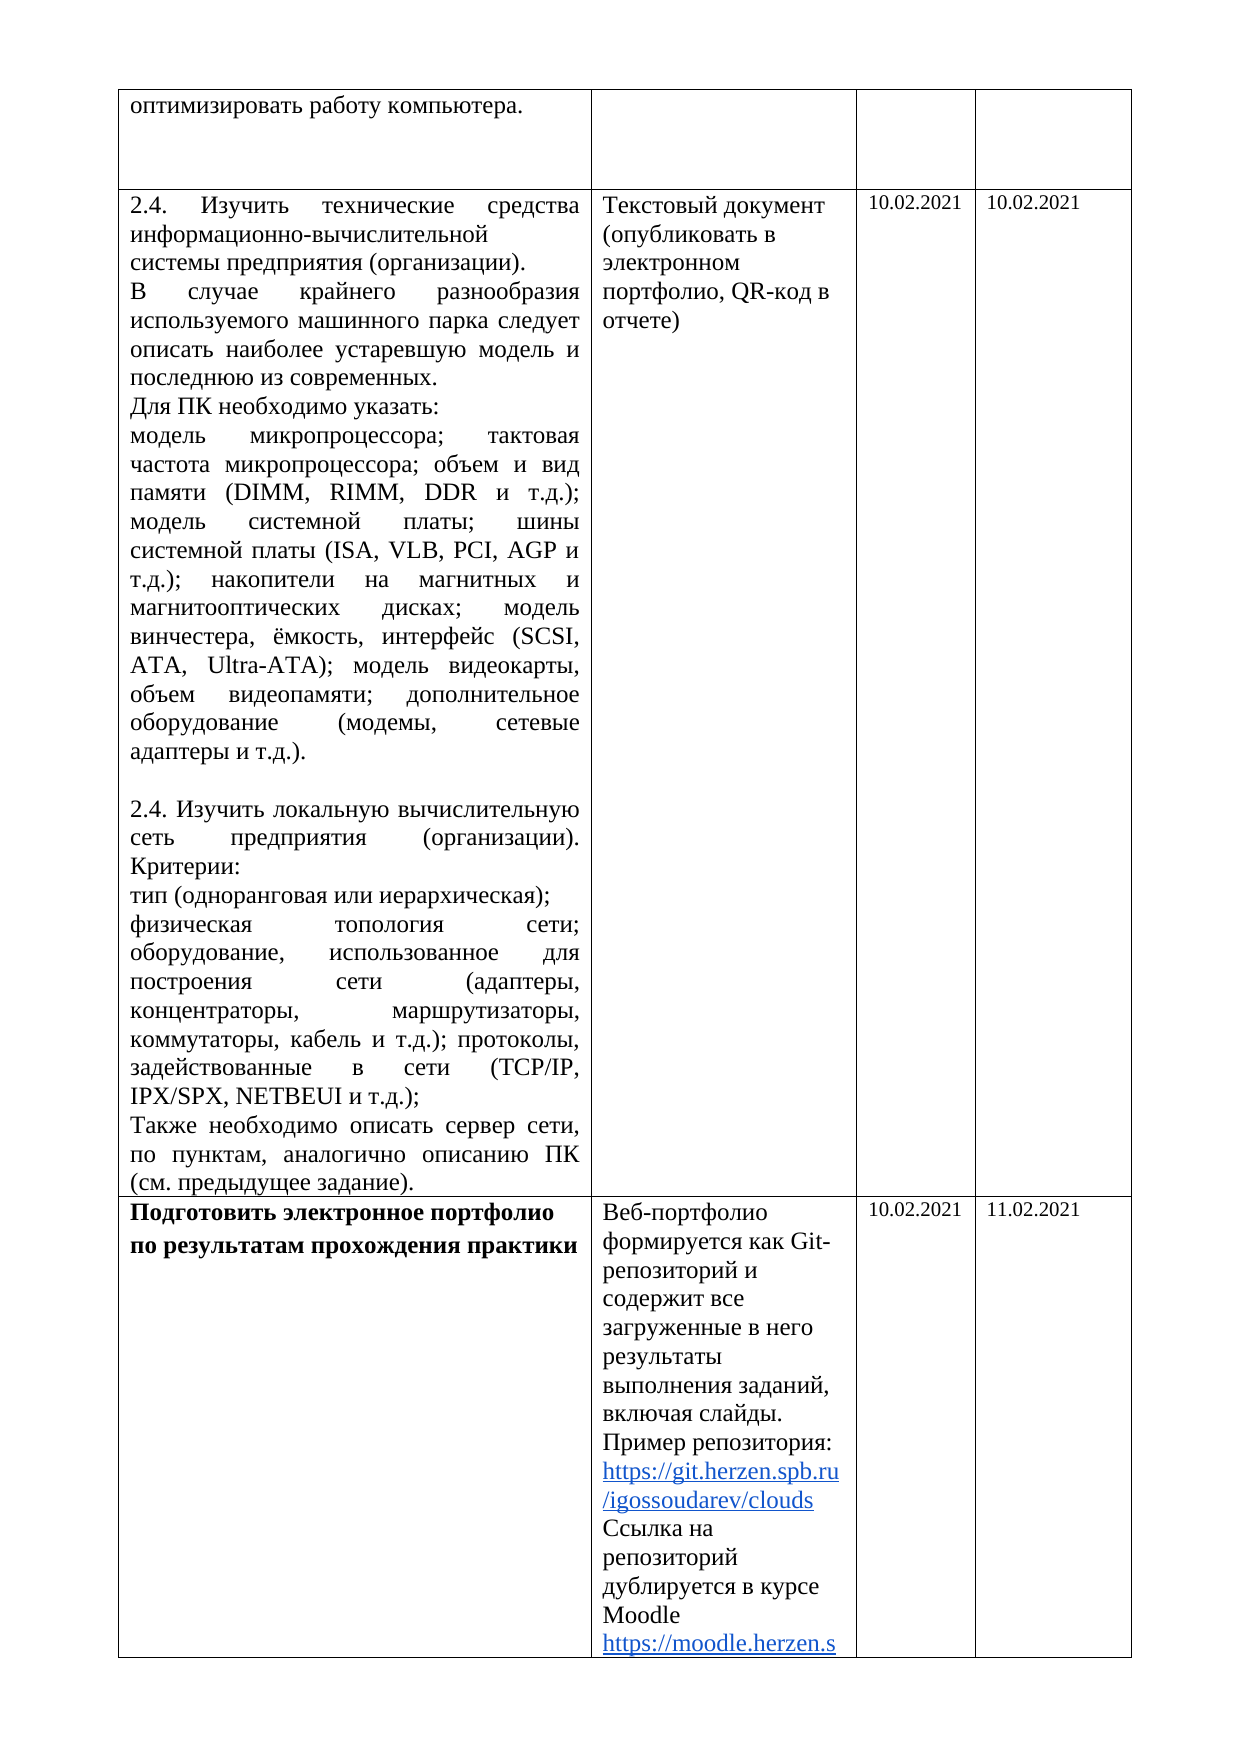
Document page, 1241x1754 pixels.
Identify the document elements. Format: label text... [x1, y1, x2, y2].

table_cell Текстовый документ (опубликовать в электронном портфолио, QR-код в отчете) [592, 190, 856, 1196]
table_cell 10.02.2021 [976, 190, 1131, 1196]
table_cell 11.02.2021 [976, 1197, 1131, 1657]
table_cell 2.4. Изучить технические средства информационно-вычислительной системы предприятия (организации). В случае крайнего разнообразия используемого машинного парка следует описать наиболее устаревшую модель и последнюю из современных. Для ПК необходимо указать: модель микропроцессора; тактовая частота микропроцессора; объем и вид памяти (DIMM, RIMM, DDR и т.д.); модель системной платы; шины системной платы (ISA, VLB, PCI, AGP и т.д.); накопители на магнитных и магнитооптических дисках; модель винчестера, ёмкость, интерфейс (SCSI, ATA, Ultra-ATA); модель видеокарты, объем видеопамяти; дополнительное оборудование (модемы, сетевые адаптеры и т.д.). 2.4. Изучить локальную вычислительную сеть предприятия (организации). Критерии: тип (одноранговая или иерархическая); физическая топология сети; оборудование, использованное для построения сети (адаптеры, концентраторы, маршрутизаторы, коммутаторы, кабель и т.д.); протоколы, задействованные в сети (TCP/IP, IPX/SPX, NETBEUI и т.д.); Также необходимо описать сервер сети, по пунктам, аналогично описанию ПК (см. предыдущее задание). [119, 190, 591, 1196]
table_cell Подготовить электронное портфолио по результатам прохождения практики [119, 1197, 591, 1657]
table_cell 10.02.2021 [857, 1197, 975, 1657]
table_cell 10.02.2021 [857, 190, 975, 1196]
